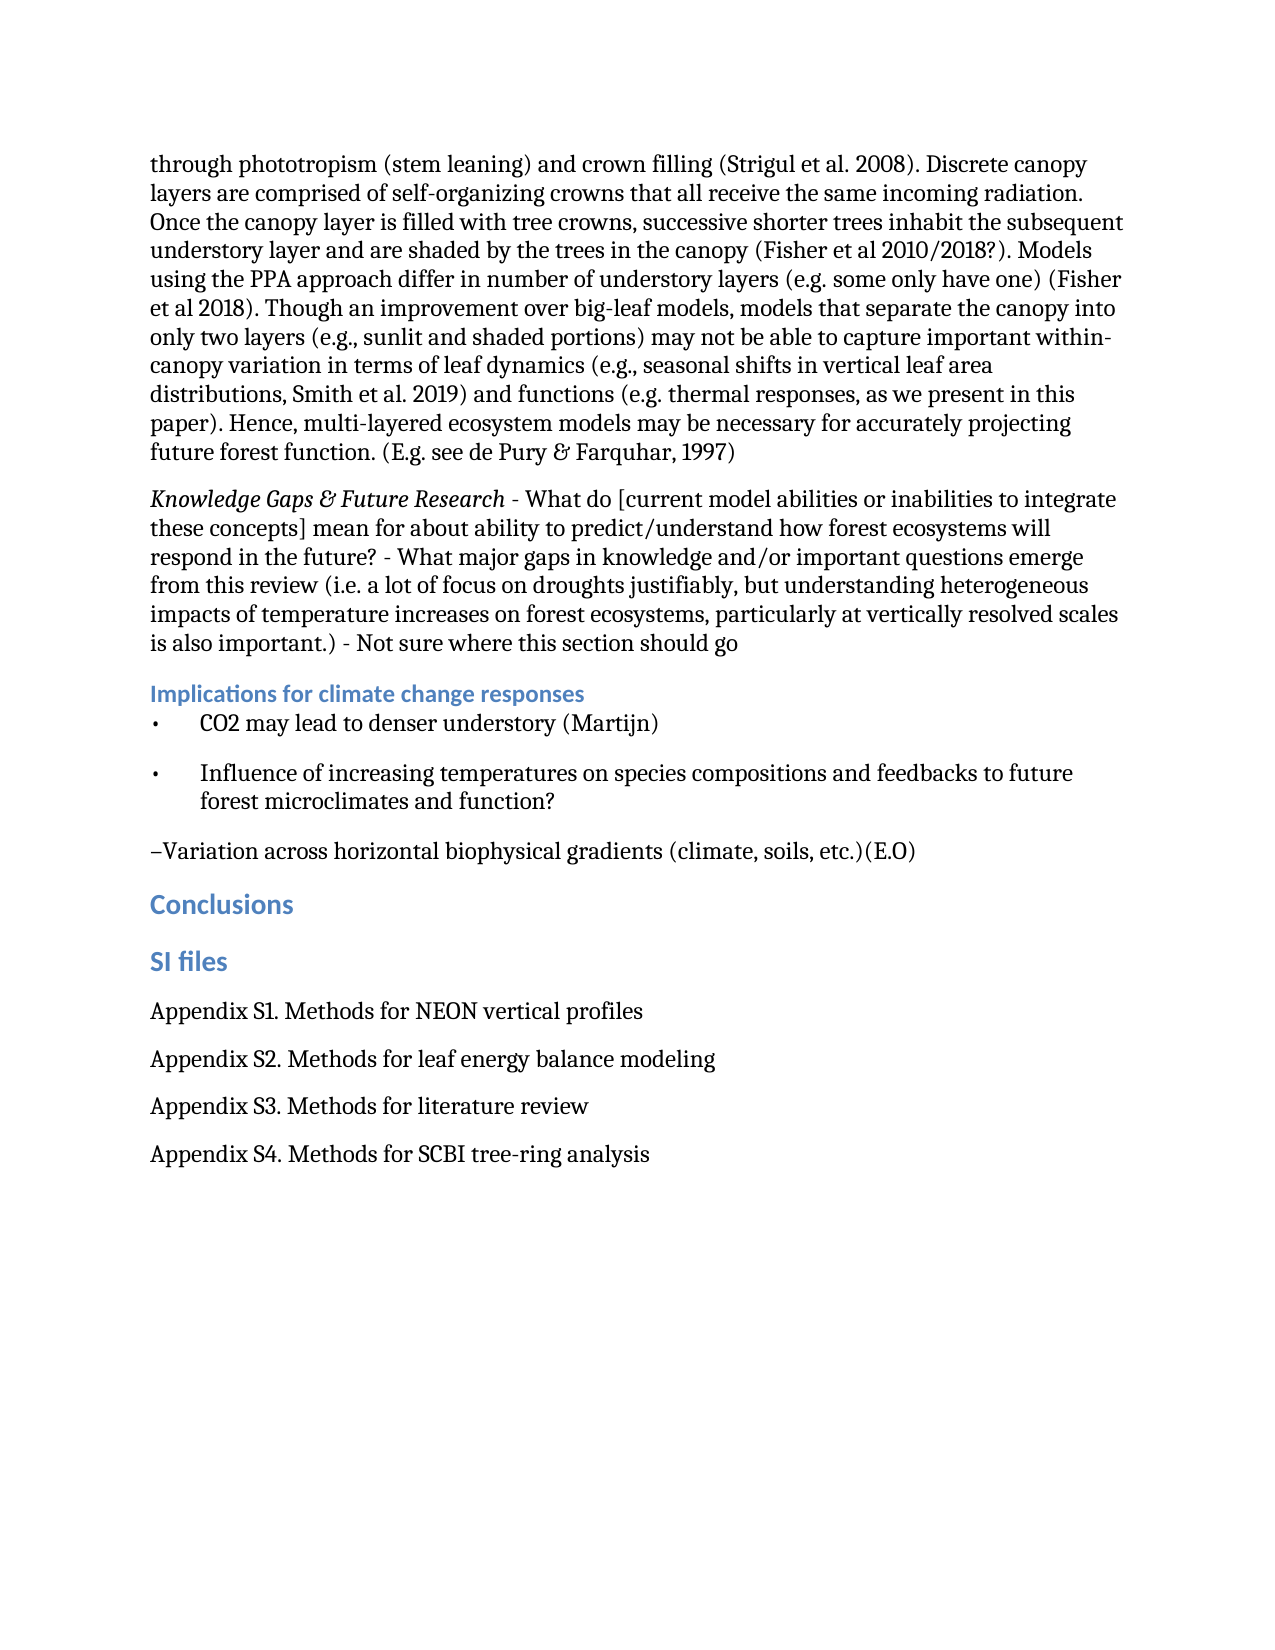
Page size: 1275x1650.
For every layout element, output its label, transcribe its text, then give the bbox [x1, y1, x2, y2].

subtitle Conclusions [150, 886, 1125, 922]
subtitle Implications for climate change responses [150, 678, 1125, 709]
subtitle SI files [150, 943, 1125, 978]
text Appendix S3. Methods for literature review [150, 1092, 1125, 1121]
text Knowledge Gaps & Future Research - What do [current model abilities or inabilities to integrate these concepts] mean for about ability to predict/understand how forest ecosystems will respond in the future? - What major gaps in knowledge and/or important questions emerge from this review (i.e. a lot of focus on droughts justifiably, but understanding heterogeneous impacts of temperature increases on forest ecosystems, particularly at vertically resolved scales is also important.) - Not sure where this section should go [150, 485, 1125, 657]
list Influence of increasing temperatures on species compositions and feedbacks to future forest microclimates and function? [150, 758, 1125, 816]
text Appendix S2. Methods for leaf energy balance modeling [150, 1045, 1125, 1073]
text Appendix S1. Methods for NEON vertical profiles [150, 997, 1125, 1026]
text –Variation across horizontal biophysical gradients (climate, soils, etc.)(E.O) [150, 837, 1125, 866]
text Appendix S4. Methods for SCBI tree-ring analysis [150, 1140, 1125, 1168]
list CO2 may lead to denser understory (Martijn) [150, 709, 1125, 738]
